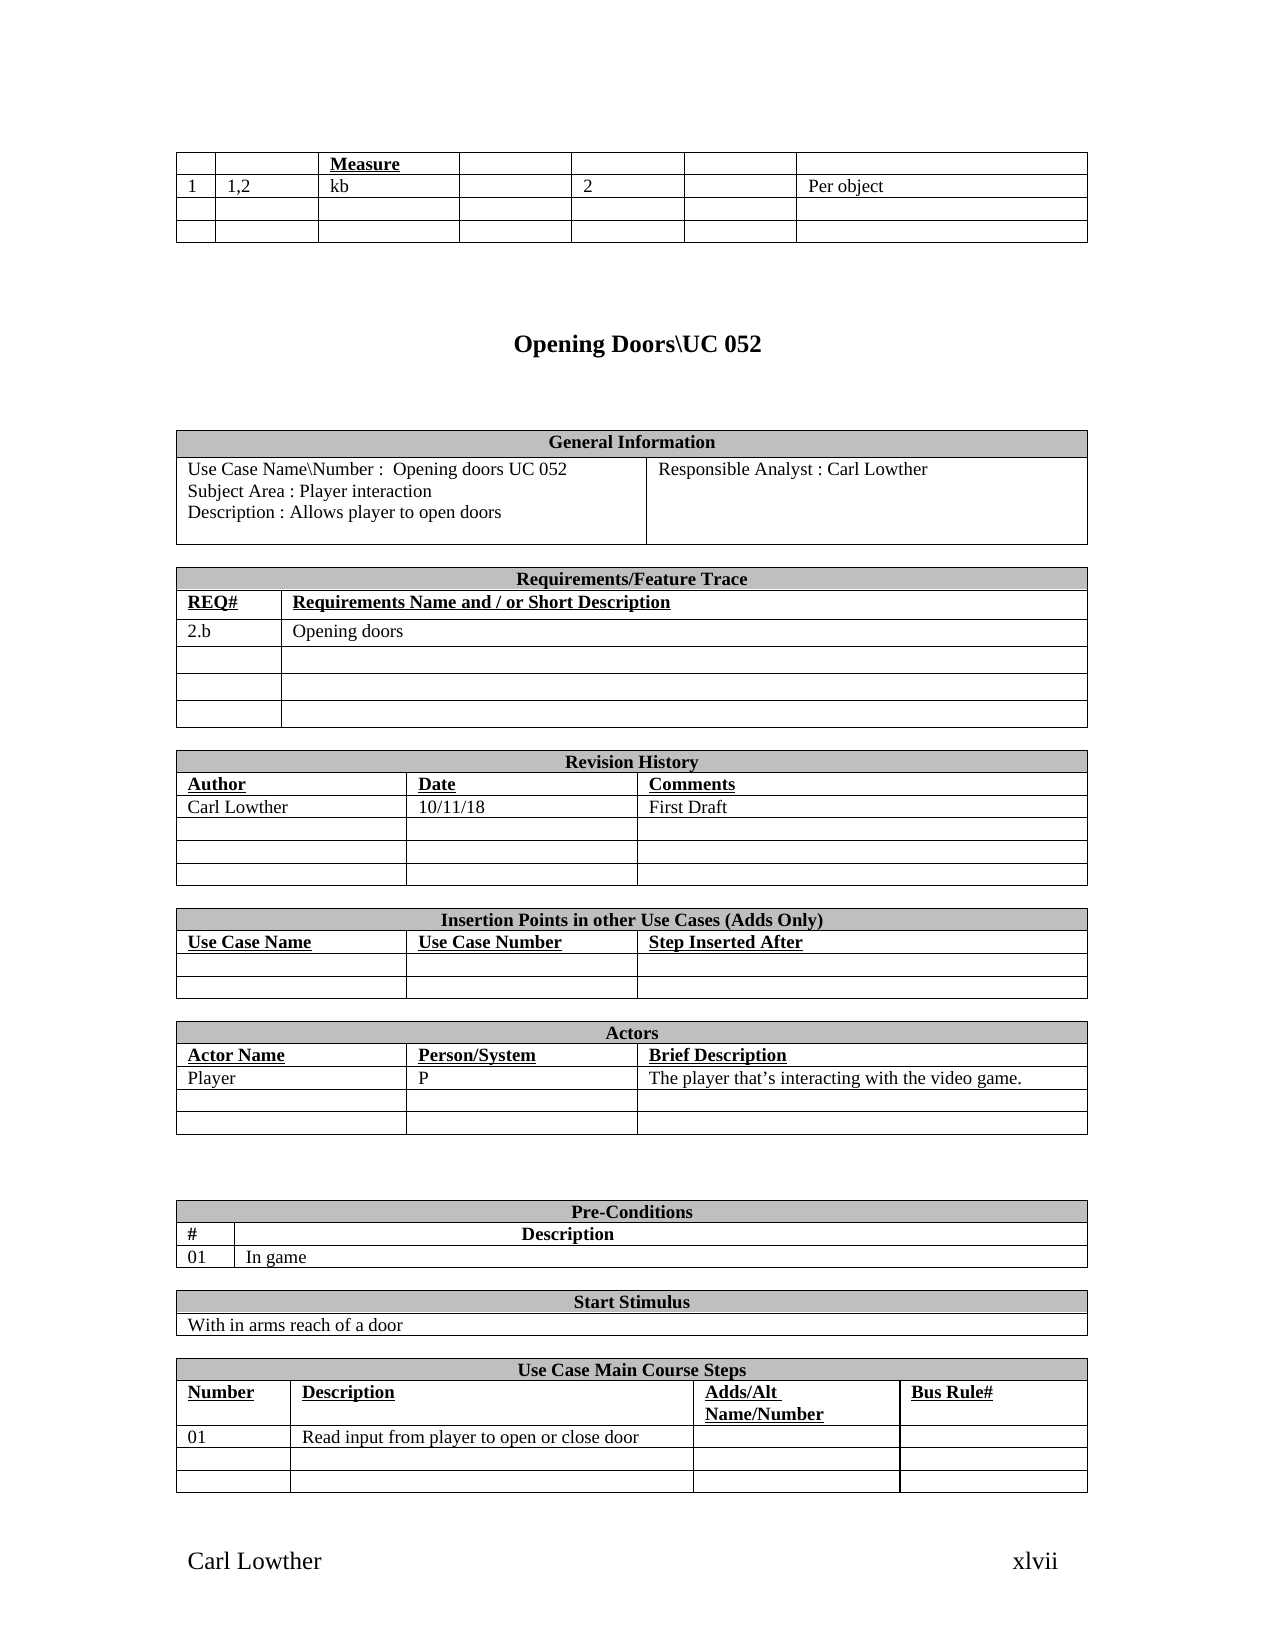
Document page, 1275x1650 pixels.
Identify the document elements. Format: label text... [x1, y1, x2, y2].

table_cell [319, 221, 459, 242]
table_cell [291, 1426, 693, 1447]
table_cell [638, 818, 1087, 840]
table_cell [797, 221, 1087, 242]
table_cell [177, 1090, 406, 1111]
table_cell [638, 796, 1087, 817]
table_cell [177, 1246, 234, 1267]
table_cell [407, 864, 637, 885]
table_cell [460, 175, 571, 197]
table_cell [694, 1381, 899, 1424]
subtitle Opening Doors\UC 052 [187, 329, 1087, 358]
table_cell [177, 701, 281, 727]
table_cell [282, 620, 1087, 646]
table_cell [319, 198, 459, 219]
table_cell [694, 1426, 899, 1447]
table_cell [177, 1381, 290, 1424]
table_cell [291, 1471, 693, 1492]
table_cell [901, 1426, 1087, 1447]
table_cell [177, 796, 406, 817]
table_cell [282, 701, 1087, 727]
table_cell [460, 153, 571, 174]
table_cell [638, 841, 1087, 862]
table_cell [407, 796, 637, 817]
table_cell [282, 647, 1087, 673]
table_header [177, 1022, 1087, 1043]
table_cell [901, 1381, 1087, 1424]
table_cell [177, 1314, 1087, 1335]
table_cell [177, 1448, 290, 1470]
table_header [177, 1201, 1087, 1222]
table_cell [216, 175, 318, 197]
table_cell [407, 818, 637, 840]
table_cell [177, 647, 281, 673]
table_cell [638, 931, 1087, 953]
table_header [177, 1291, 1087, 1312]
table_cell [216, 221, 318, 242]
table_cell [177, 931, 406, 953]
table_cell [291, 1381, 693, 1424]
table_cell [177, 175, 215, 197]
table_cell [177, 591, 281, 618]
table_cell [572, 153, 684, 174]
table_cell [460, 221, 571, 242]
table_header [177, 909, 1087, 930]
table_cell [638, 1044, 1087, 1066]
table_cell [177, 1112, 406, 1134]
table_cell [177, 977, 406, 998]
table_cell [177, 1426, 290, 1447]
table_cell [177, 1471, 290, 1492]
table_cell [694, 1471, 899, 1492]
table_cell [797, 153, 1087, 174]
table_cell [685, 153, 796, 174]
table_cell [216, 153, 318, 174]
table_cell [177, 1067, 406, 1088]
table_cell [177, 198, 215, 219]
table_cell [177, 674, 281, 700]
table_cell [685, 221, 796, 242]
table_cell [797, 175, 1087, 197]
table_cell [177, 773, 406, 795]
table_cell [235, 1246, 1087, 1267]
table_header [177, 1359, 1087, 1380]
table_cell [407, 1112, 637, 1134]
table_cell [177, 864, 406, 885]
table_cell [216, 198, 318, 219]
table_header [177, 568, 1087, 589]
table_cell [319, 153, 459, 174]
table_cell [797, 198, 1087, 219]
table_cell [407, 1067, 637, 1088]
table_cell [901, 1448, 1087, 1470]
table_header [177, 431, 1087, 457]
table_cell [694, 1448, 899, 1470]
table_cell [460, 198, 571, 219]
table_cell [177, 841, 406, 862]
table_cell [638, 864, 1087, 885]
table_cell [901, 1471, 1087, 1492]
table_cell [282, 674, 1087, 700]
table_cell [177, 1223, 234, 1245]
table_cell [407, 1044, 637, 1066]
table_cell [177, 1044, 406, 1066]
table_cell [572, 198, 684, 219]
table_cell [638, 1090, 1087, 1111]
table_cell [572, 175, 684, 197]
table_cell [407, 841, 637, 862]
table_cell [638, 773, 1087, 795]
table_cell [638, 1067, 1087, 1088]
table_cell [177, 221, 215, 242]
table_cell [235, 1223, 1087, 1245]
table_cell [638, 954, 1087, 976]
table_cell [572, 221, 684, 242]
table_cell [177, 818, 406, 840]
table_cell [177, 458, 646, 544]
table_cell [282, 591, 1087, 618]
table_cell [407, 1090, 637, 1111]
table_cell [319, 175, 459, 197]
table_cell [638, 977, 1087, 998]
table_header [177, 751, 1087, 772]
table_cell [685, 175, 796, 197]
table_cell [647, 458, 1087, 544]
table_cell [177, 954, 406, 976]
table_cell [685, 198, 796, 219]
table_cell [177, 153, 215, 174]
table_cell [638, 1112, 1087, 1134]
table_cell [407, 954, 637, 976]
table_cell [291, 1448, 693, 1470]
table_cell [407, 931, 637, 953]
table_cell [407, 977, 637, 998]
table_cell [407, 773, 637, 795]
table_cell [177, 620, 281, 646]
